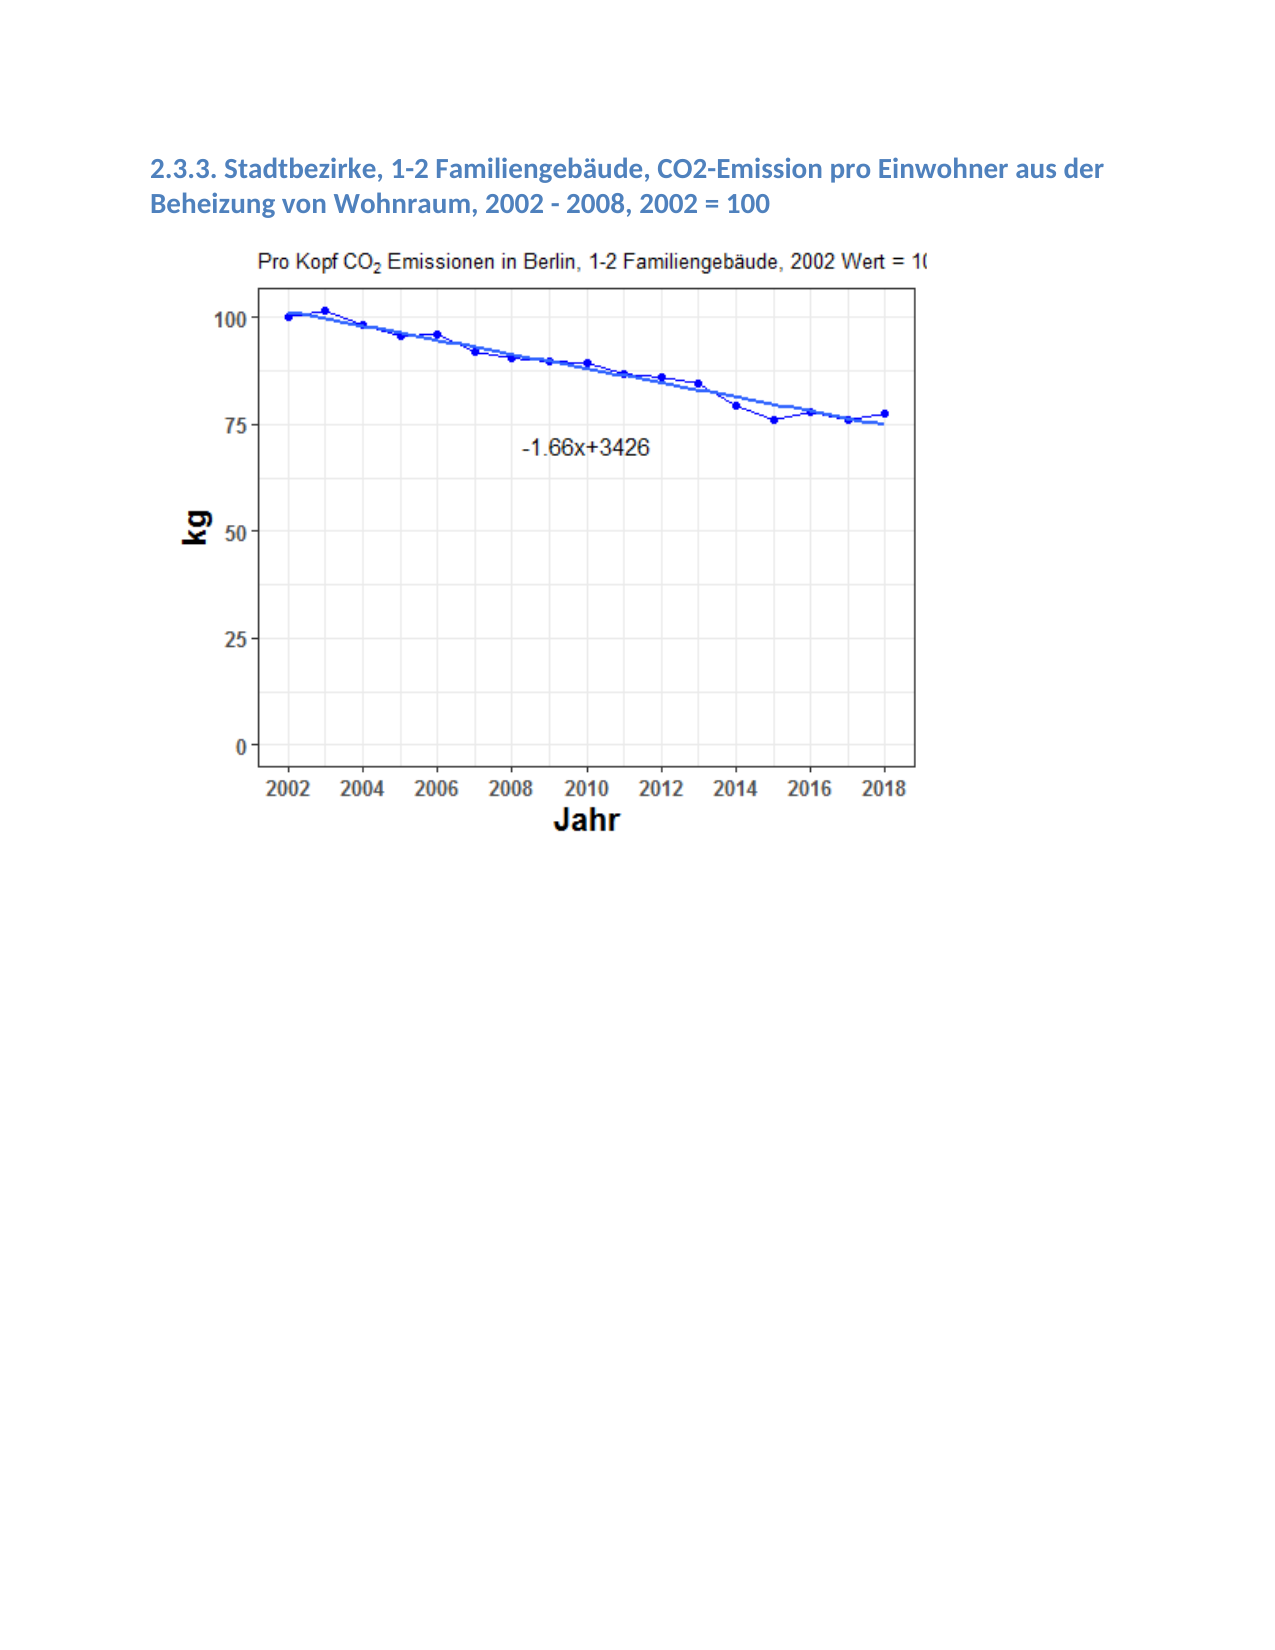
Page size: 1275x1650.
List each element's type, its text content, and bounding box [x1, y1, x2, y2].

picture [168, 240, 927, 847]
subtitle 2.3.3. Stadtbezirke, 1-2 Familiengebäude, CO2-Emission pro Einwohner aus der Beheizung von Wohnraum, 2002 - 2008, 2002 = 100 [150, 150, 1125, 221]
